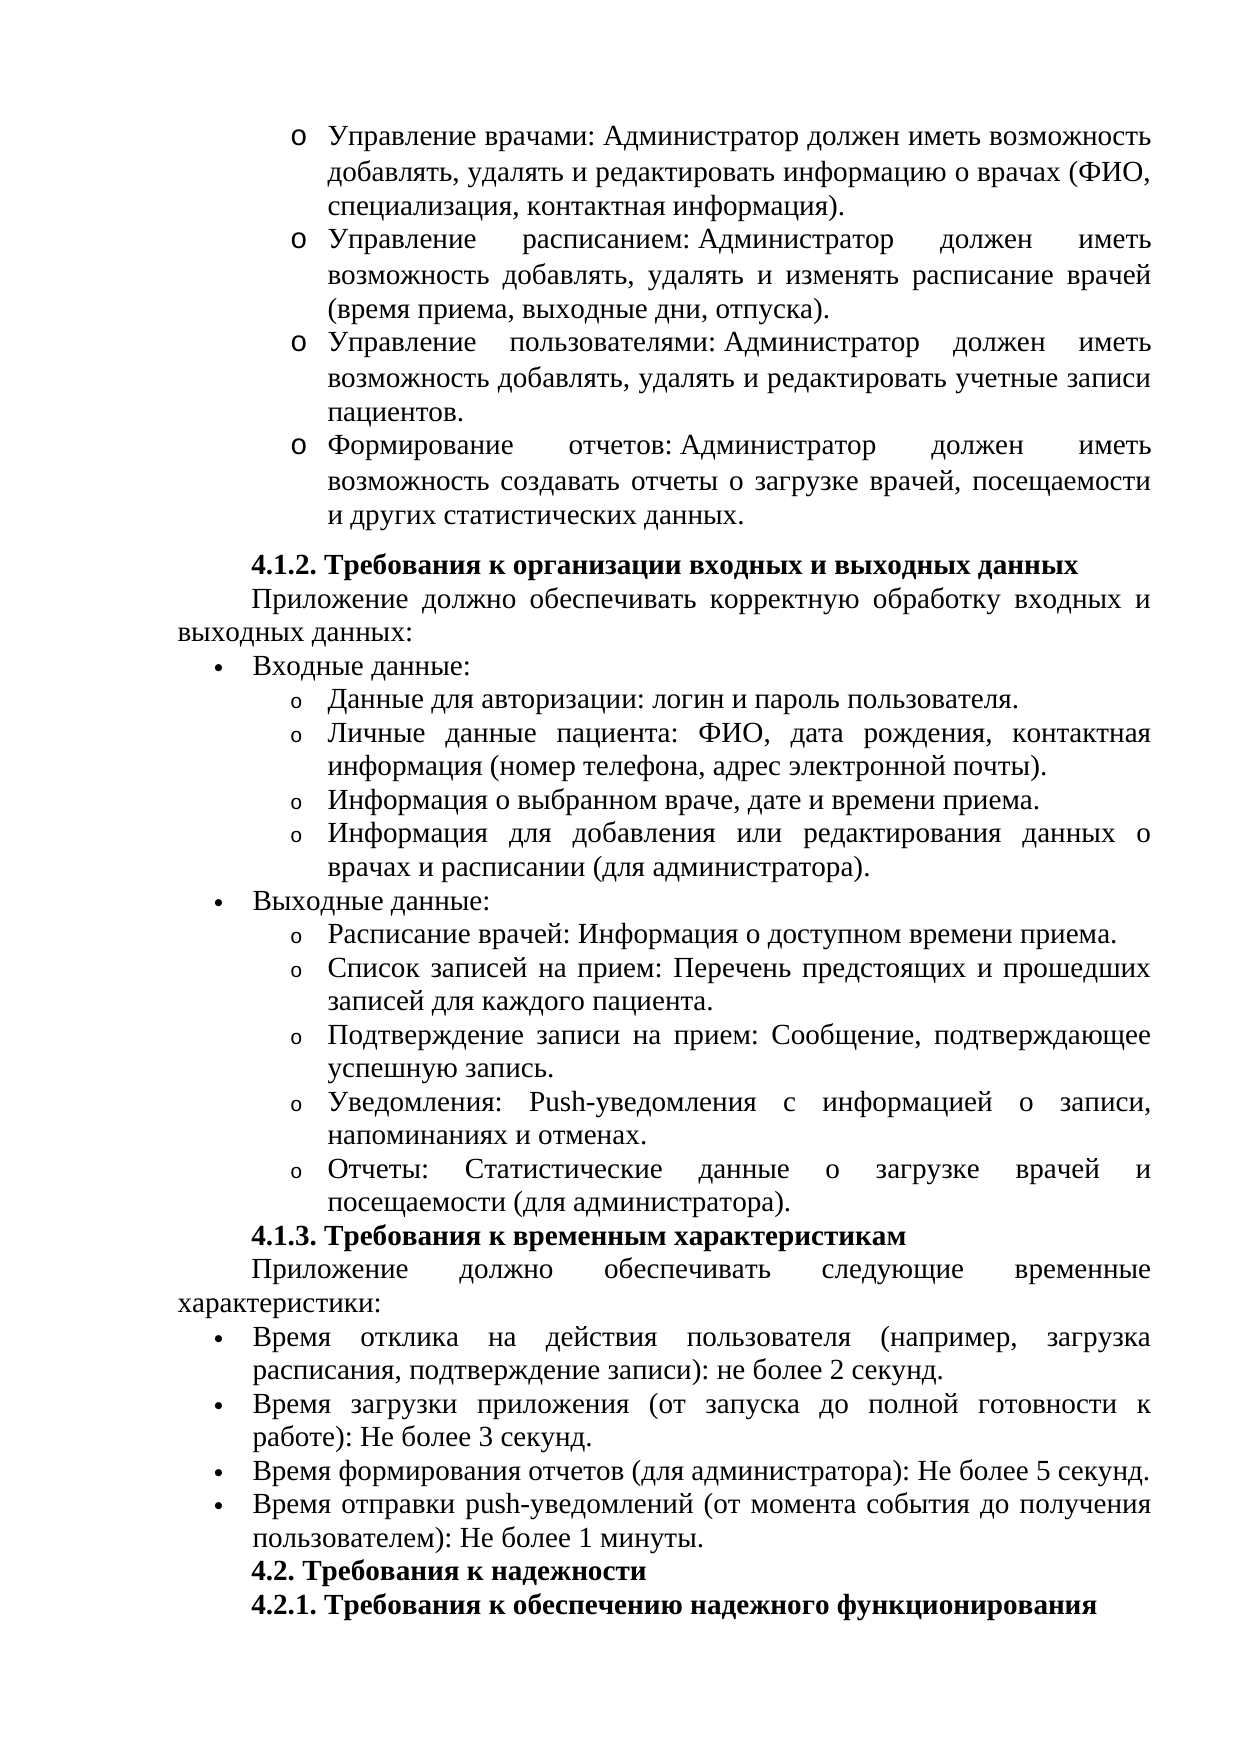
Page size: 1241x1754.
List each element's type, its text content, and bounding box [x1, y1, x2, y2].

list Формирование отчетов: Администратор должен иметь возможность создавать отчеты о загрузке врачей, посещаемости и других статистических данных. [290, 427, 1152, 531]
list Расписание врачей: Информация о доступном времени приема. [290, 916, 1152, 950]
list Данные для авторизации: логин и пароль пользователя. [290, 681, 1152, 715]
list Управление расписанием: Администратор должен иметь возможность добавлять, удалять и изменять расписание врачей (время приема, выходные дни, отпуска). [290, 221, 1152, 324]
list Уведомления: Push-уведомления с информацией о записи, напоминаниях и отменах. [290, 1084, 1152, 1151]
list Отчеты: Статистические данные о загрузке врачей и посещаемости (для администратора). [290, 1151, 1152, 1218]
text 4.2.1. Требования к обеспечению надежного функционирования [177, 1587, 1152, 1621]
text Приложение должно обеспечивать следующие временные характеристики: [177, 1252, 1152, 1319]
list Время отправки push-уведомлений (от момента события до получения пользователем): Не более 1 минуты. [215, 1486, 1152, 1553]
list Время отклика на действия пользователя (например, загрузка расписания, подтверждение записи): не более 2 секунд. [215, 1319, 1152, 1386]
list Подтверждение записи на прием: Сообщение, подтверждающее успешную запись. [290, 1017, 1152, 1084]
list Список записей на прием: Перечень предстоящих и прошедших записей для каждого пациента. [290, 950, 1152, 1017]
text 4.1.2. Требования к организации входных и выходных данных [177, 547, 1152, 581]
list Информация для добавления или редактирования данных о врачах и расписании (для администратора). [290, 816, 1152, 883]
list Входные данные: [215, 648, 1152, 681]
list Личные данные пациента: ФИО, дата рождения, контактная информация (номер телефона, адрес электронной почты). [290, 715, 1152, 782]
list Время формирования отчетов (для администратора): Не более 5 секунд. [215, 1453, 1152, 1486]
text 4.2. Требования к надежности [177, 1553, 1152, 1587]
list Время загрузки приложения (от запуска до полной готовности к работе): Не более 3 секунд. [215, 1386, 1152, 1453]
text Приложение должно обеспечивать корректную обработку входных и выходных данных: [177, 581, 1152, 648]
list Управление пользователями: Администратор должен иметь возможность добавлять, удалять и редактировать учетные записи пациентов. [290, 324, 1152, 427]
list Управление врачами: Администратор должен иметь возможность добавлять, удалять и редактировать информацию о врачах (ФИО, специализация, контактная информация). [290, 118, 1152, 221]
list Выходные данные: [215, 883, 1152, 916]
list Информация о выбранном враче, дате и времени приема. [290, 782, 1152, 816]
text 4.1.3. Требования к временным характеристикам [177, 1218, 1152, 1252]
